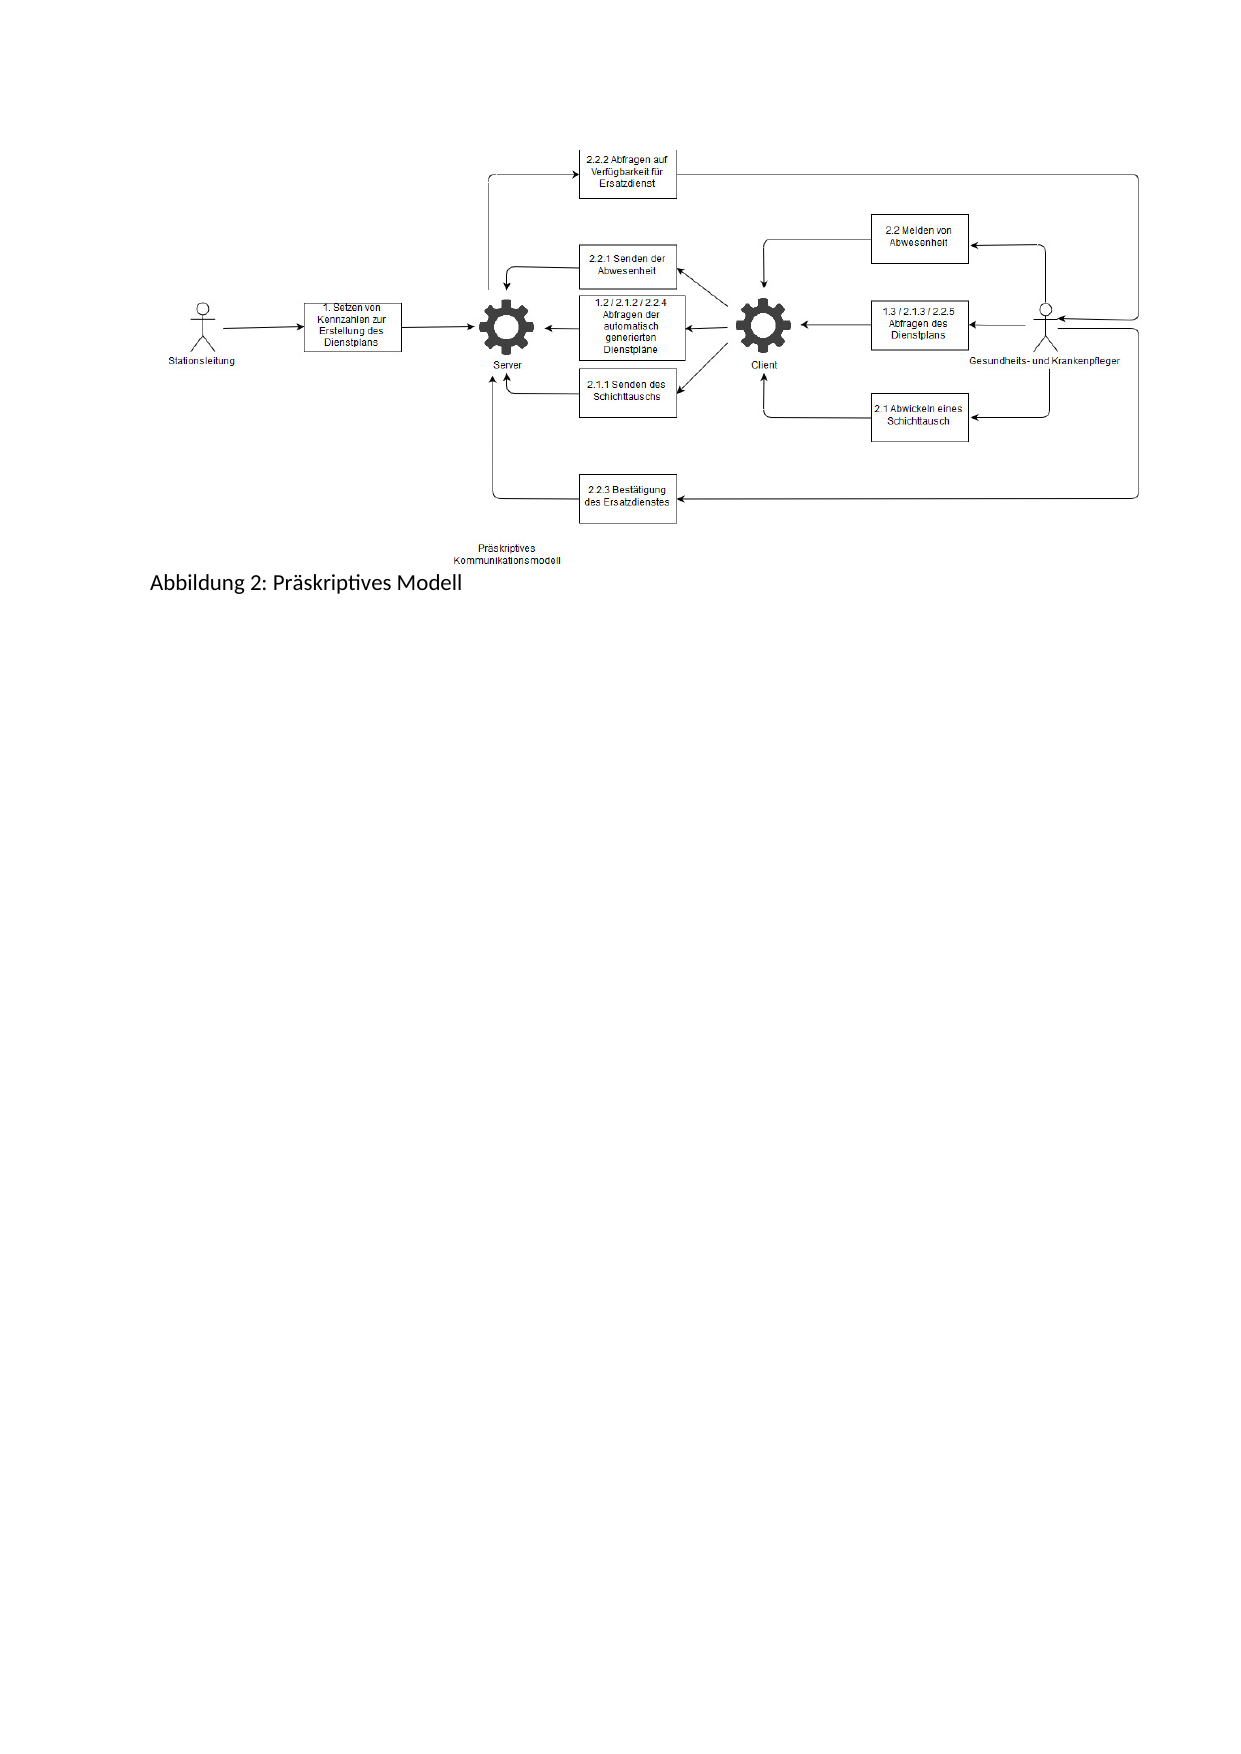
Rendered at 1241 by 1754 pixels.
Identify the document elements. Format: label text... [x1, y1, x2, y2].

text Präskriptives Modell: Abbildung 2: Präskriptives Modell [150, 150, 1090, 596]
